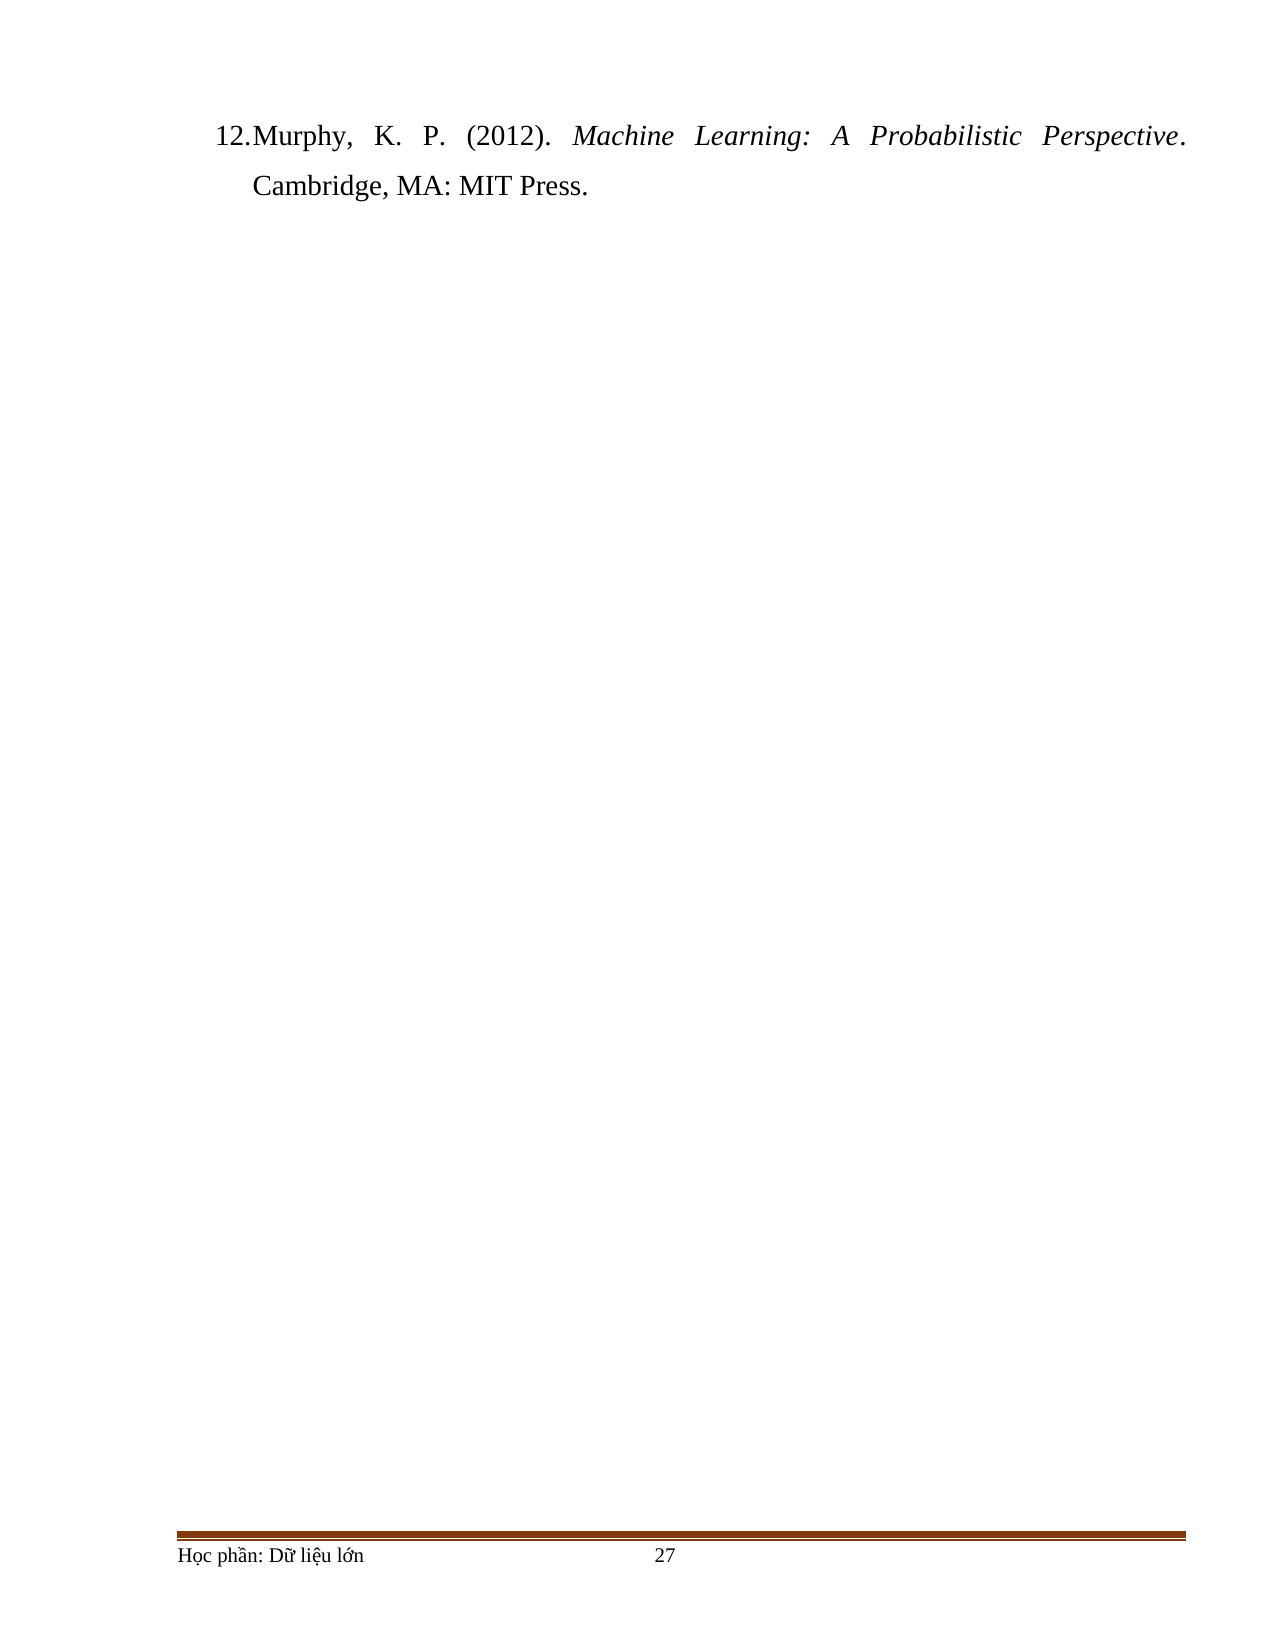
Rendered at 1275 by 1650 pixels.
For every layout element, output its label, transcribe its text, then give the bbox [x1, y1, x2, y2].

list Murphy, K. P. (2012). Machine Learning: A Probabilistic Perspective. Cambridge, MA: MIT Press. [215, 118, 1186, 202]
